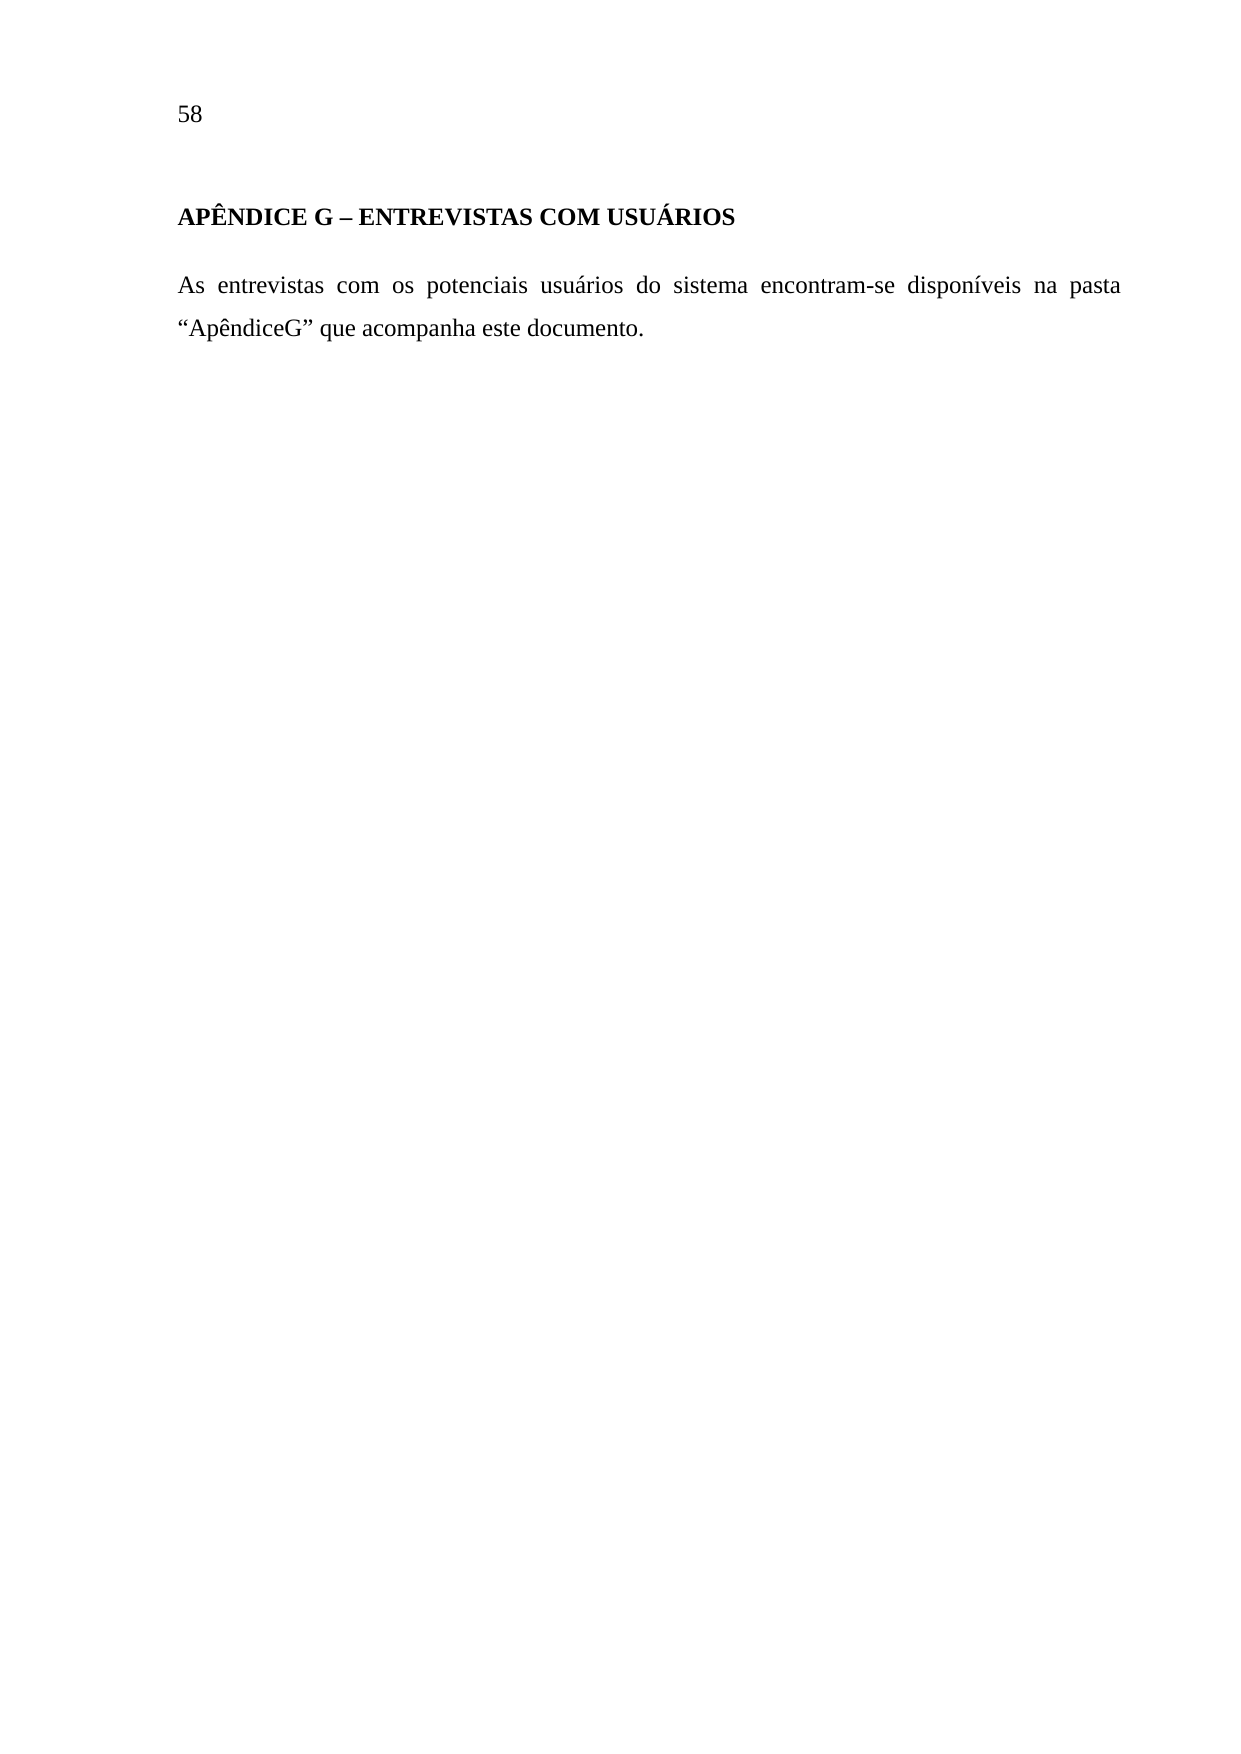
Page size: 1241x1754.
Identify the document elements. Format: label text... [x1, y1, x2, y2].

text As entrevistas com os potenciais usuários do sistema encontram-se disponíveis na pasta “ApêndiceG” que acompanha este documento. [177, 270, 1122, 342]
subtitle APÊNDICE G – ENTREVISTAS COM USUÁRIOS [177, 202, 1122, 231]
